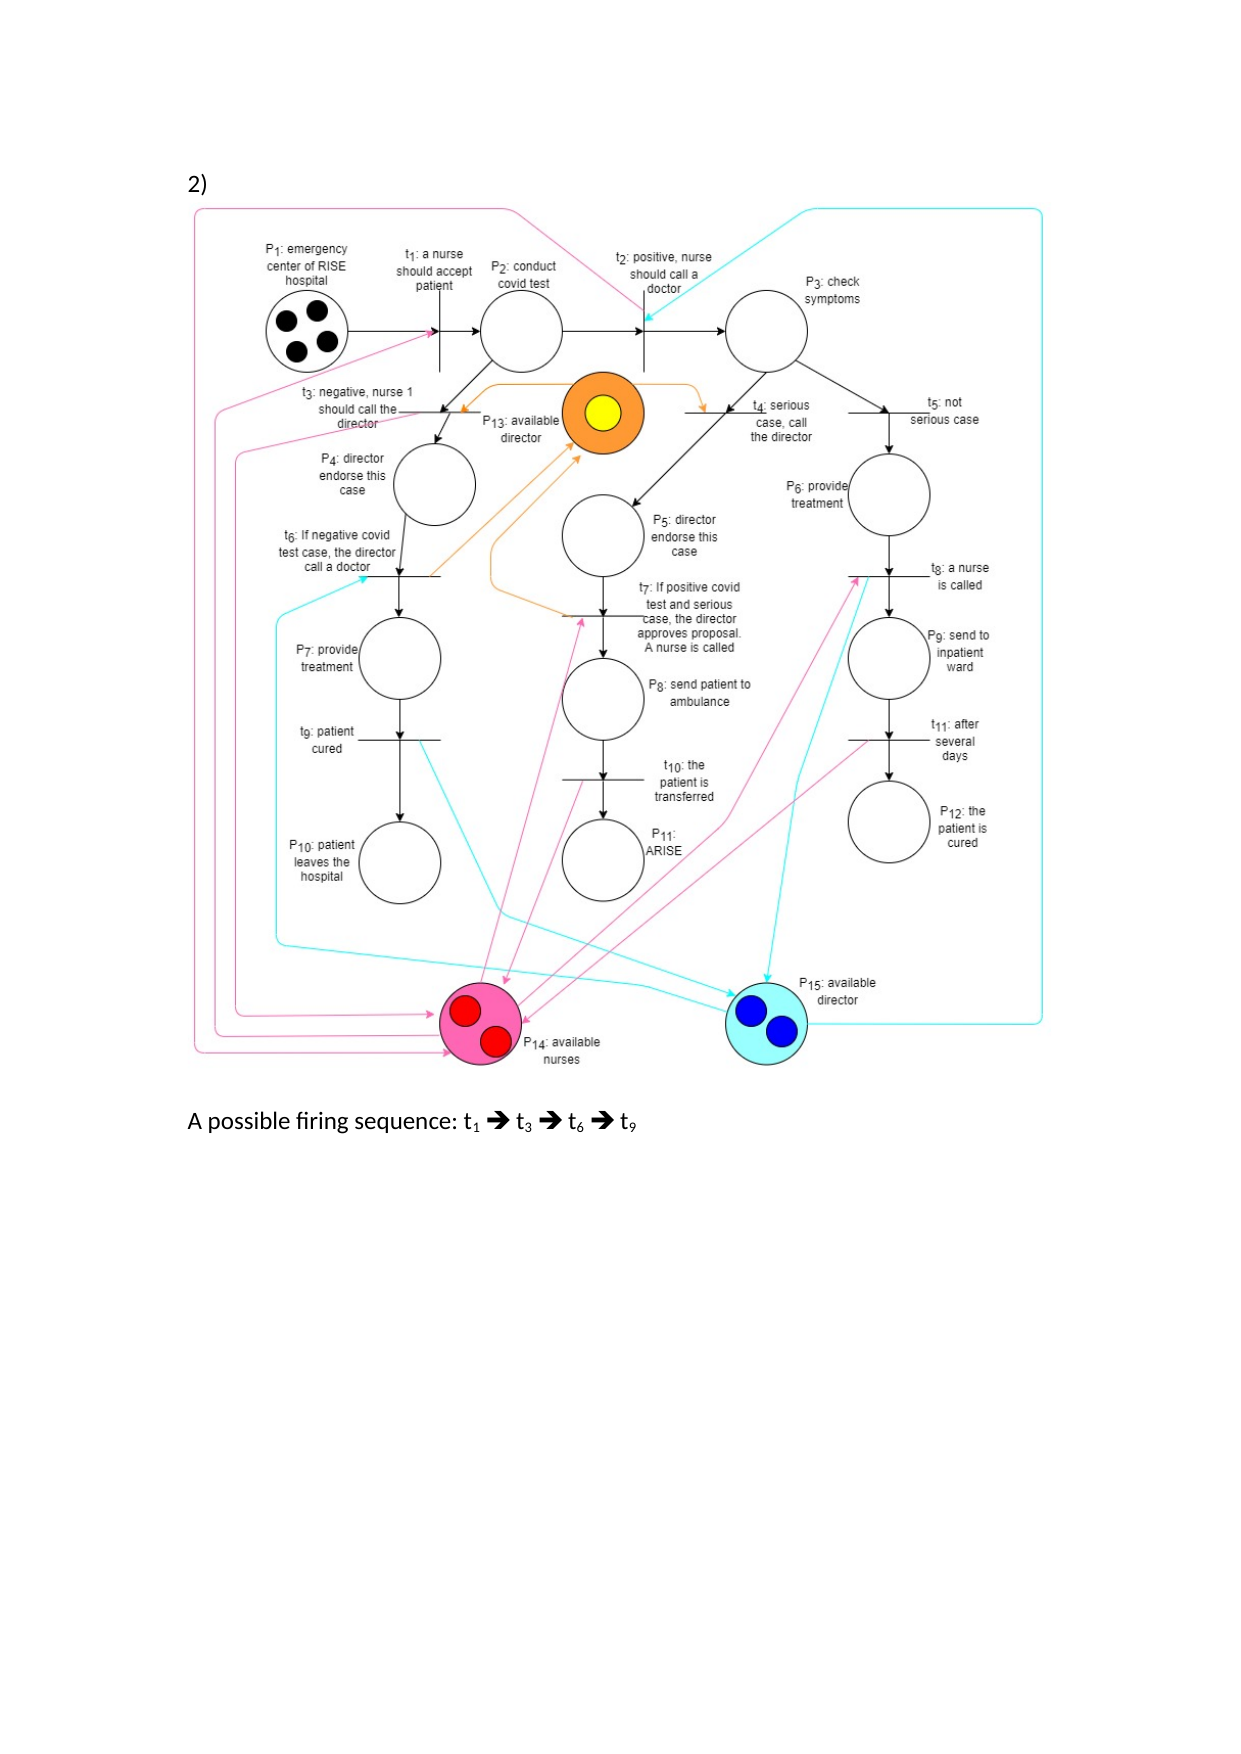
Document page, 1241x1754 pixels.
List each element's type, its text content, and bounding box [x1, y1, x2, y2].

picture [187, 202, 1052, 1076]
text A possible firing sequence: t1 t3 t6 t9 [187, 1102, 1053, 1139]
text 2) [187, 164, 1053, 202]
